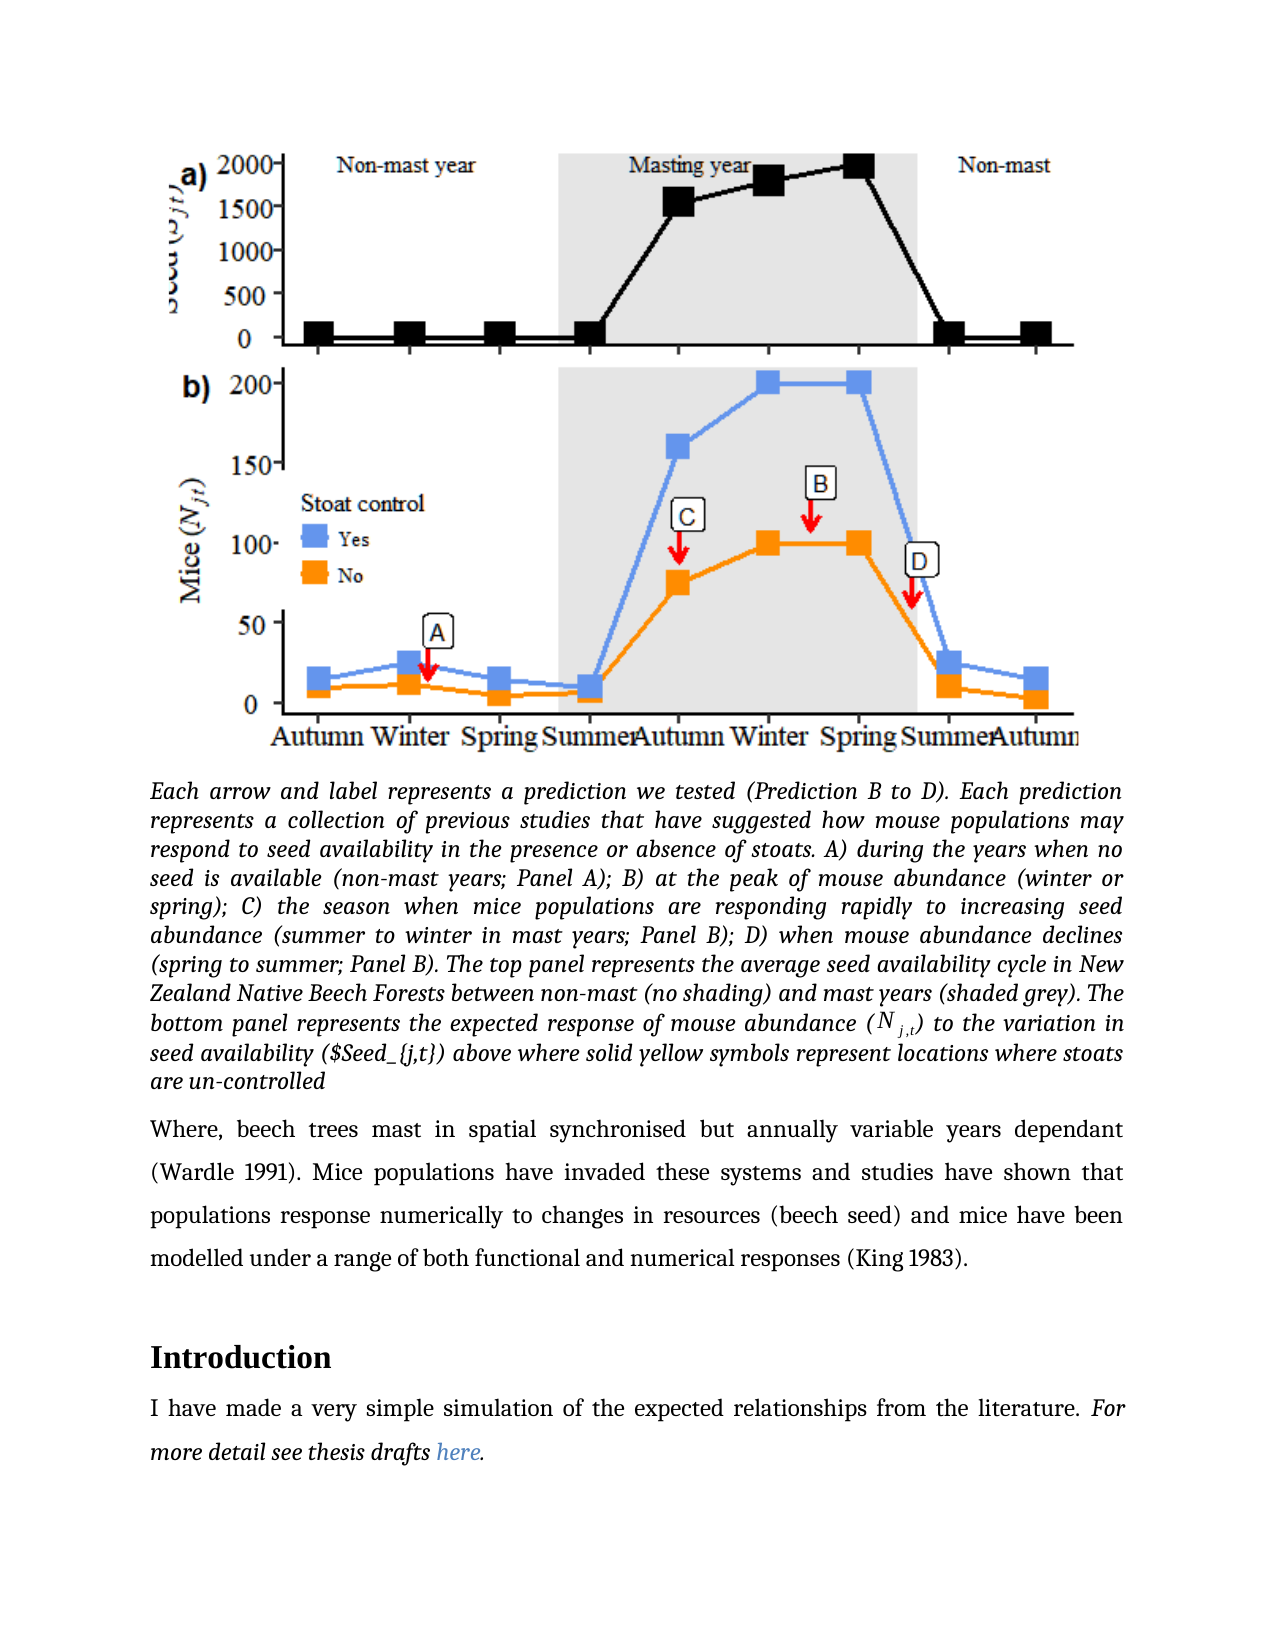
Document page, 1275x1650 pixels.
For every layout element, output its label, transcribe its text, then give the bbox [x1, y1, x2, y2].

text Where, beech trees mast in spatial synchronised but annually variable years dependant (Wardle 1991). Mice populations have invaded these systems and studies have shown that populations response numerically to changes in resources (beech seed) and mice have been modelled under a range of both functional and numerical responses (King 1983). [150, 1115, 1125, 1273]
picture [168, 150, 1079, 757]
subtitle Introduction [150, 1337, 1125, 1376]
text Each arrow and label represents a prediction we tested (Prediction B to D). Each prediction represents a collection of previous studies that have suggested how mouse populations may respond to seed availability in the presence or absence of stoats. A) during the years when no seed is available (non-mast years; Panel A); B) at the peak of mouse abundance (winter or spring); C) the season when mice populations are responding rapidly to increasing seed abundance (summer to winter in mast years; Panel B); D) when mouse abundance declines (spring to summer; Panel B). The top panel represents the average seed availability cycle in New Zealand Native Beech Forests between non-mast (no shading) and mast years (shaded grey). The bottom panel represents the expected response of mouse abundance () to the variation in seed availability ($Seed_{j,t}) above where solid yellow symbols represent locations where stoats are un-controlled [150, 777, 1125, 1096]
text I have made a very simple simulation of the expected relationships from the literature. For more detail see thesis drafts here. [150, 1394, 1125, 1466]
